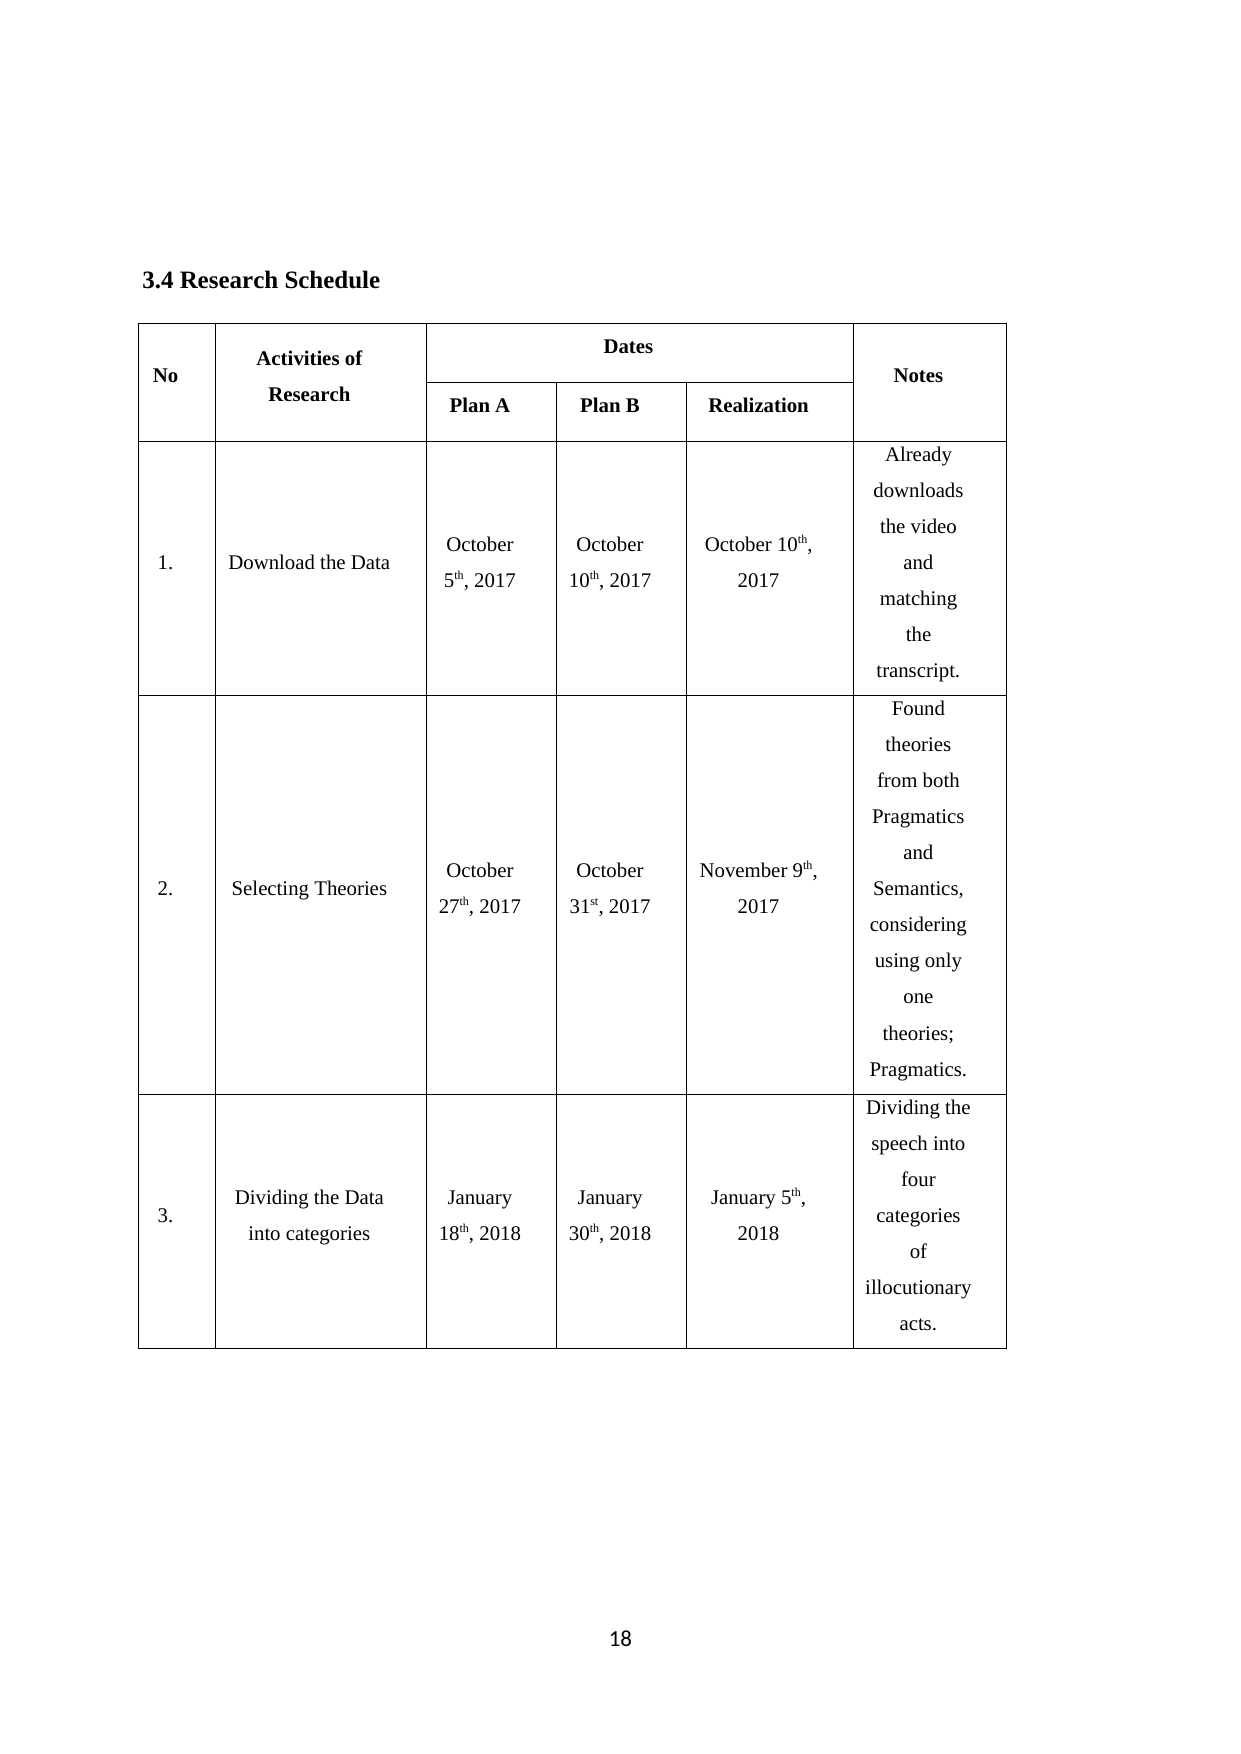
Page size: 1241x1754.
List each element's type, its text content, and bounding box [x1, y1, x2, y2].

table_cell Plan A [427, 383, 556, 441]
table_cell Download the Data [216, 442, 426, 695]
table_header Dates [427, 324, 853, 382]
table_cell October 5th, 2017 [427, 442, 556, 695]
table_cell October 31st, 2017 [557, 696, 686, 1094]
table_cell October 27th, 2017 [427, 696, 556, 1094]
table_cell Dividing the speech into four categories of illocutionary acts. [854, 1095, 1006, 1348]
table_cell October 10th, 2017 [687, 442, 853, 695]
table_header Notes [854, 324, 1006, 441]
table_cell Realization [687, 383, 853, 441]
table_cell Already downloads the video and matching the transcript. [854, 442, 1006, 695]
table_header Activities of Research [216, 324, 426, 441]
table_cell October 10th, 2017 [557, 442, 686, 695]
table_cell November 9th, 2017 [687, 696, 853, 1094]
table_cell Found theories from both Pragmatics and Semantics, considering using only one theories; Pragmatics. [854, 696, 1006, 1094]
table_cell January 5th, 2018 [687, 1095, 853, 1348]
list Research Schedule [142, 265, 1067, 294]
table_cell 2. [139, 696, 215, 1094]
table_cell Dividing the Data into categories [216, 1095, 426, 1348]
table_cell Plan B [557, 383, 686, 441]
table_cell January 18th, 2018 [427, 1095, 556, 1348]
table_cell Selecting Theories [216, 696, 426, 1094]
table_cell 1. [139, 442, 215, 695]
table_header No [139, 324, 215, 441]
table_cell 3. [139, 1095, 215, 1348]
table_cell January 30th, 2018 [557, 1095, 686, 1348]
